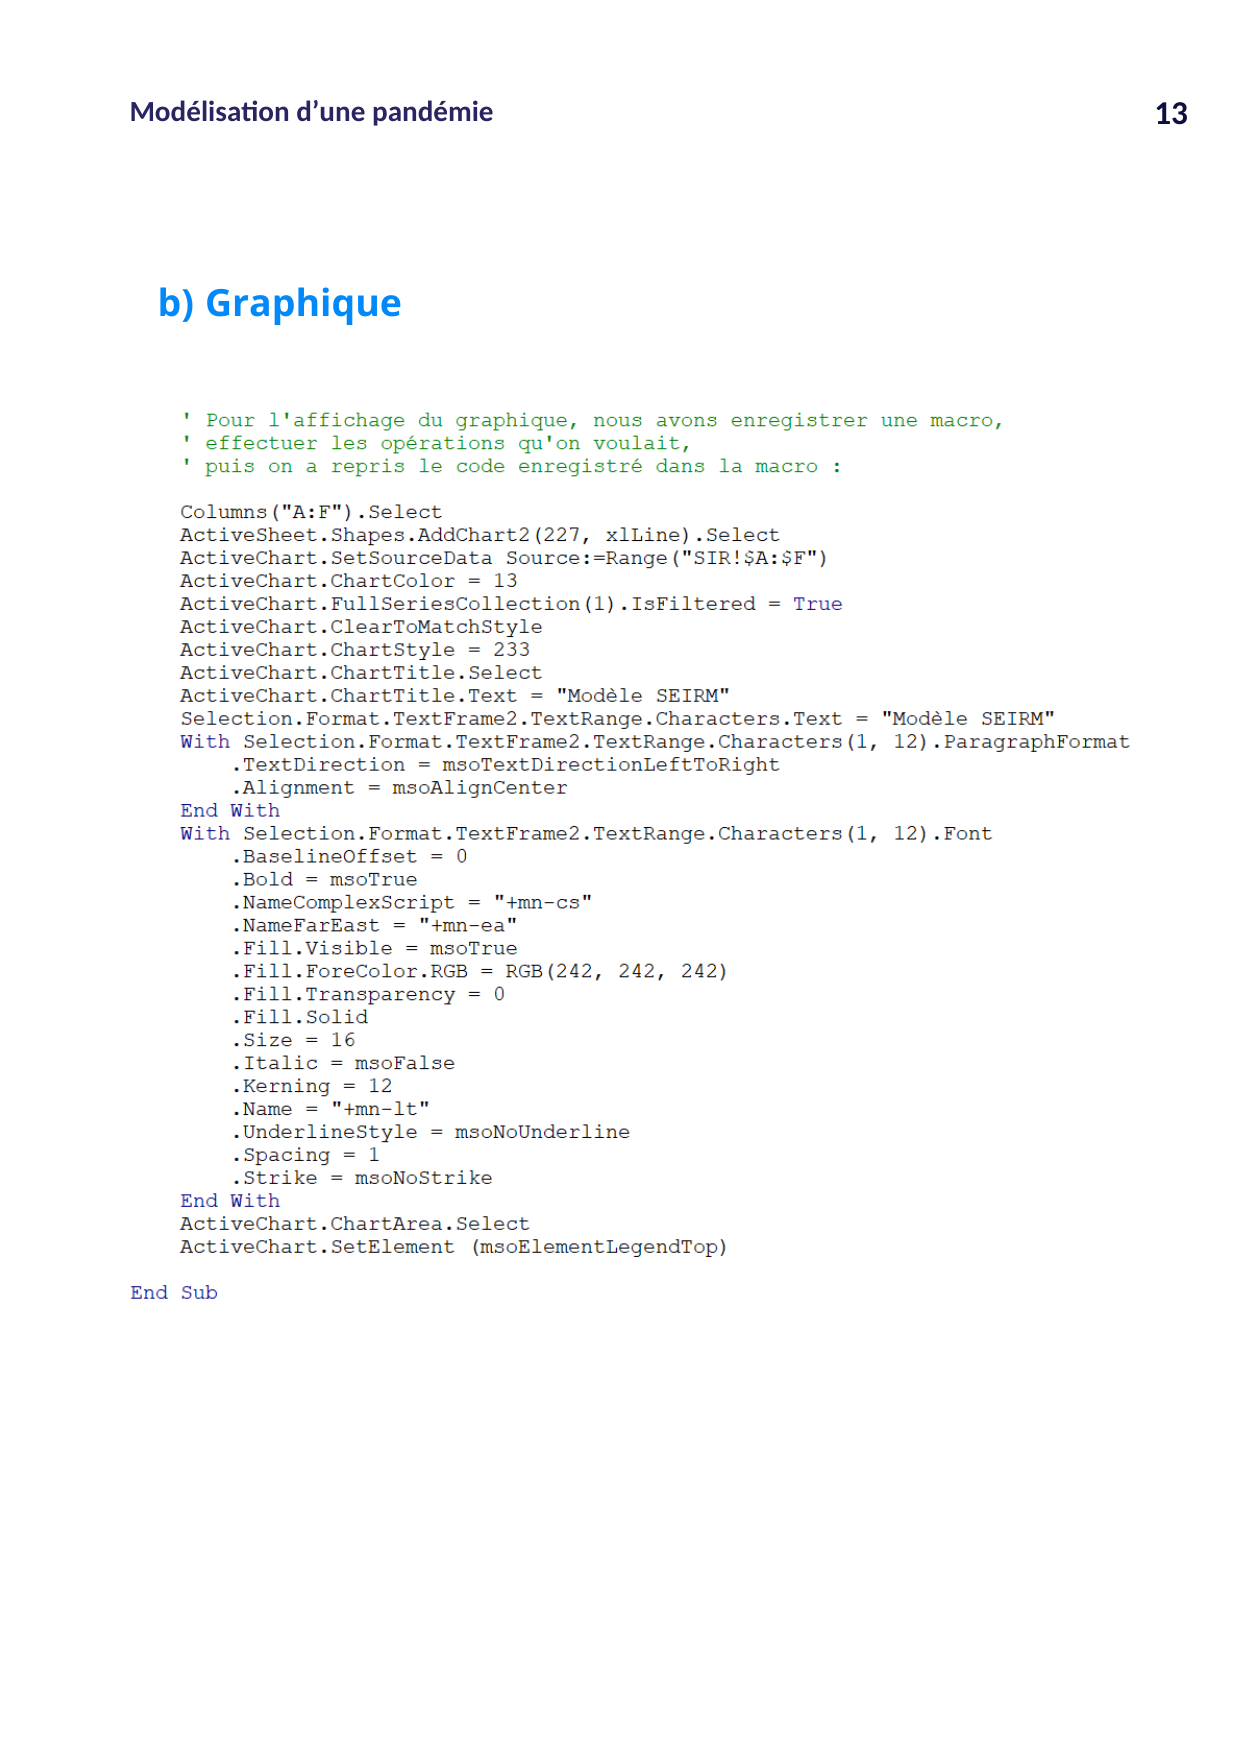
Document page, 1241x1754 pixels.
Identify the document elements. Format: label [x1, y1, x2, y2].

table_cell [120, 277, 1168, 1637]
picture [120, 397, 1134, 1305]
